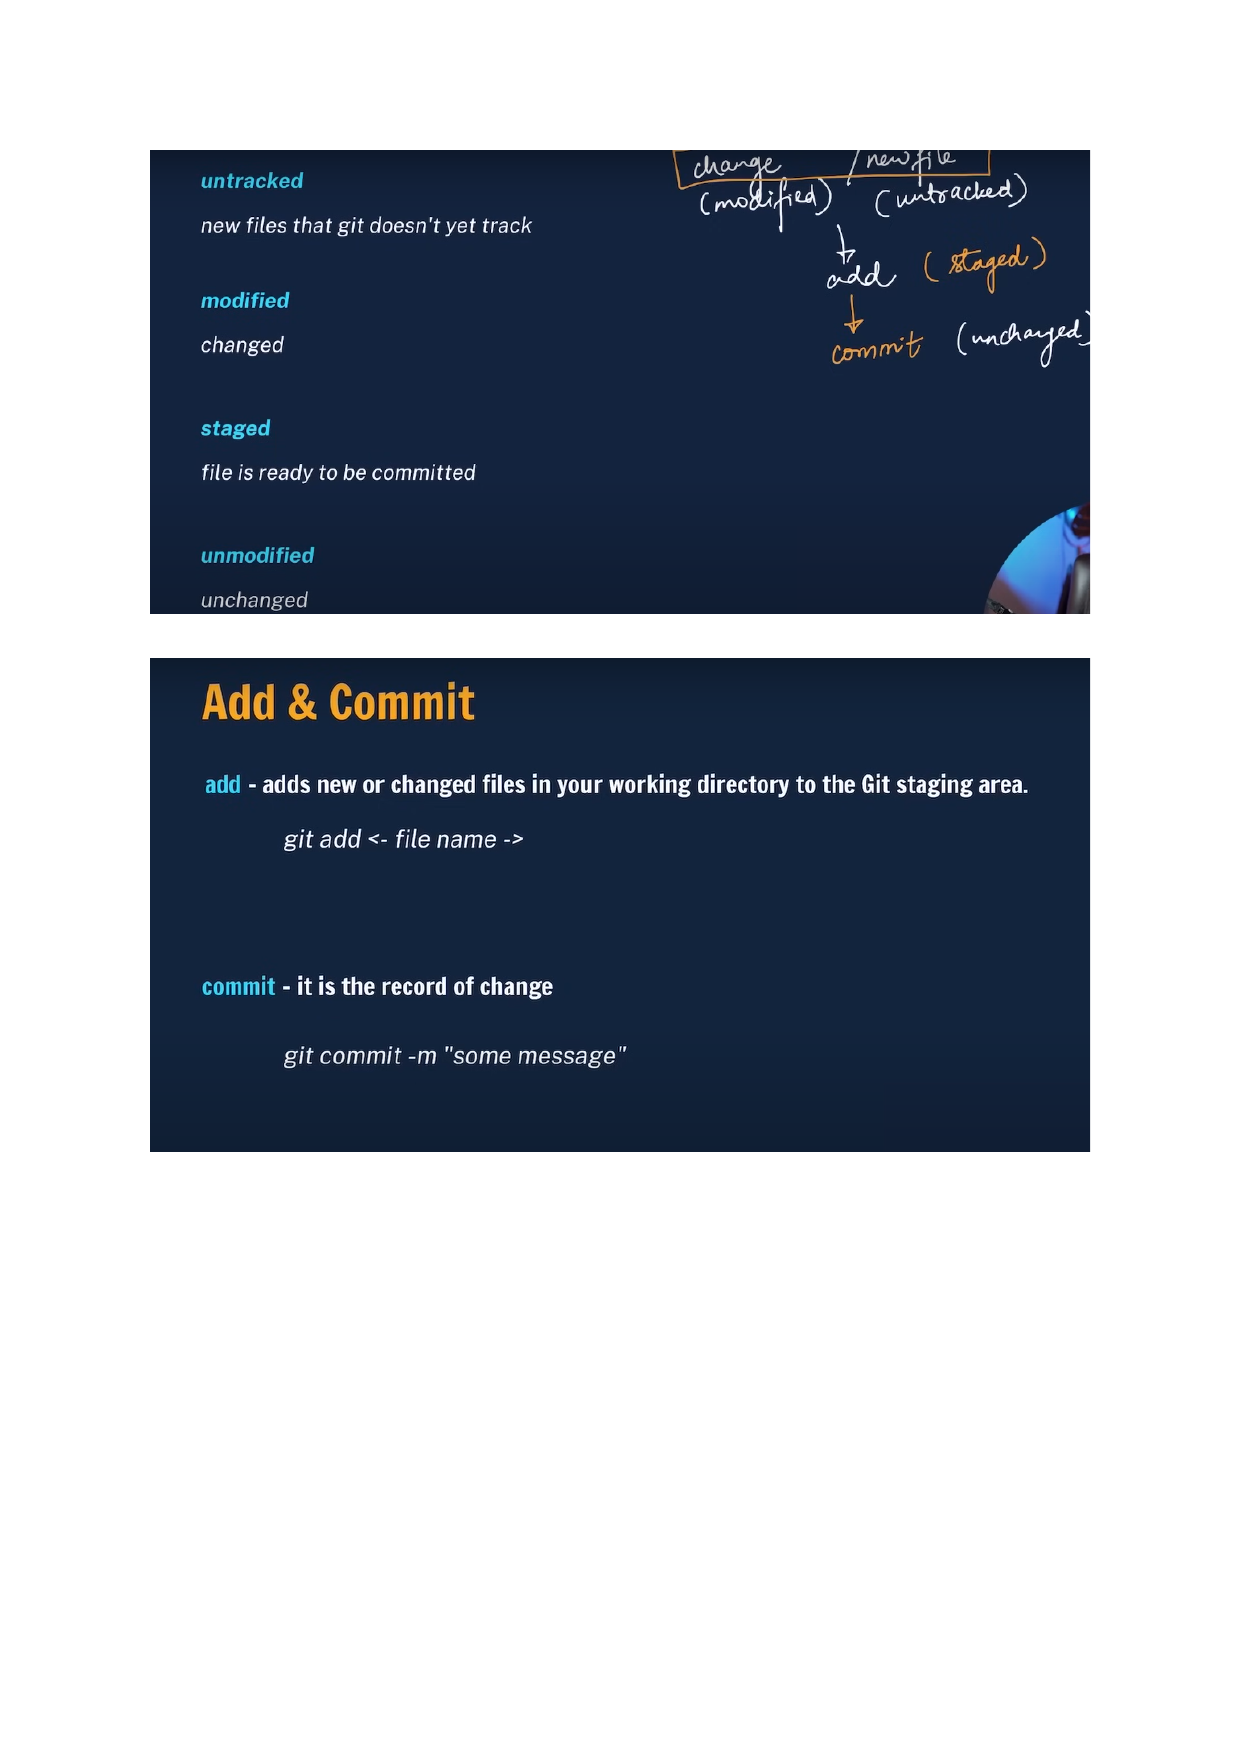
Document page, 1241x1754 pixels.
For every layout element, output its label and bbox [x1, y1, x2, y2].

picture [150, 150, 1091, 614]
picture [150, 658, 1091, 1152]
